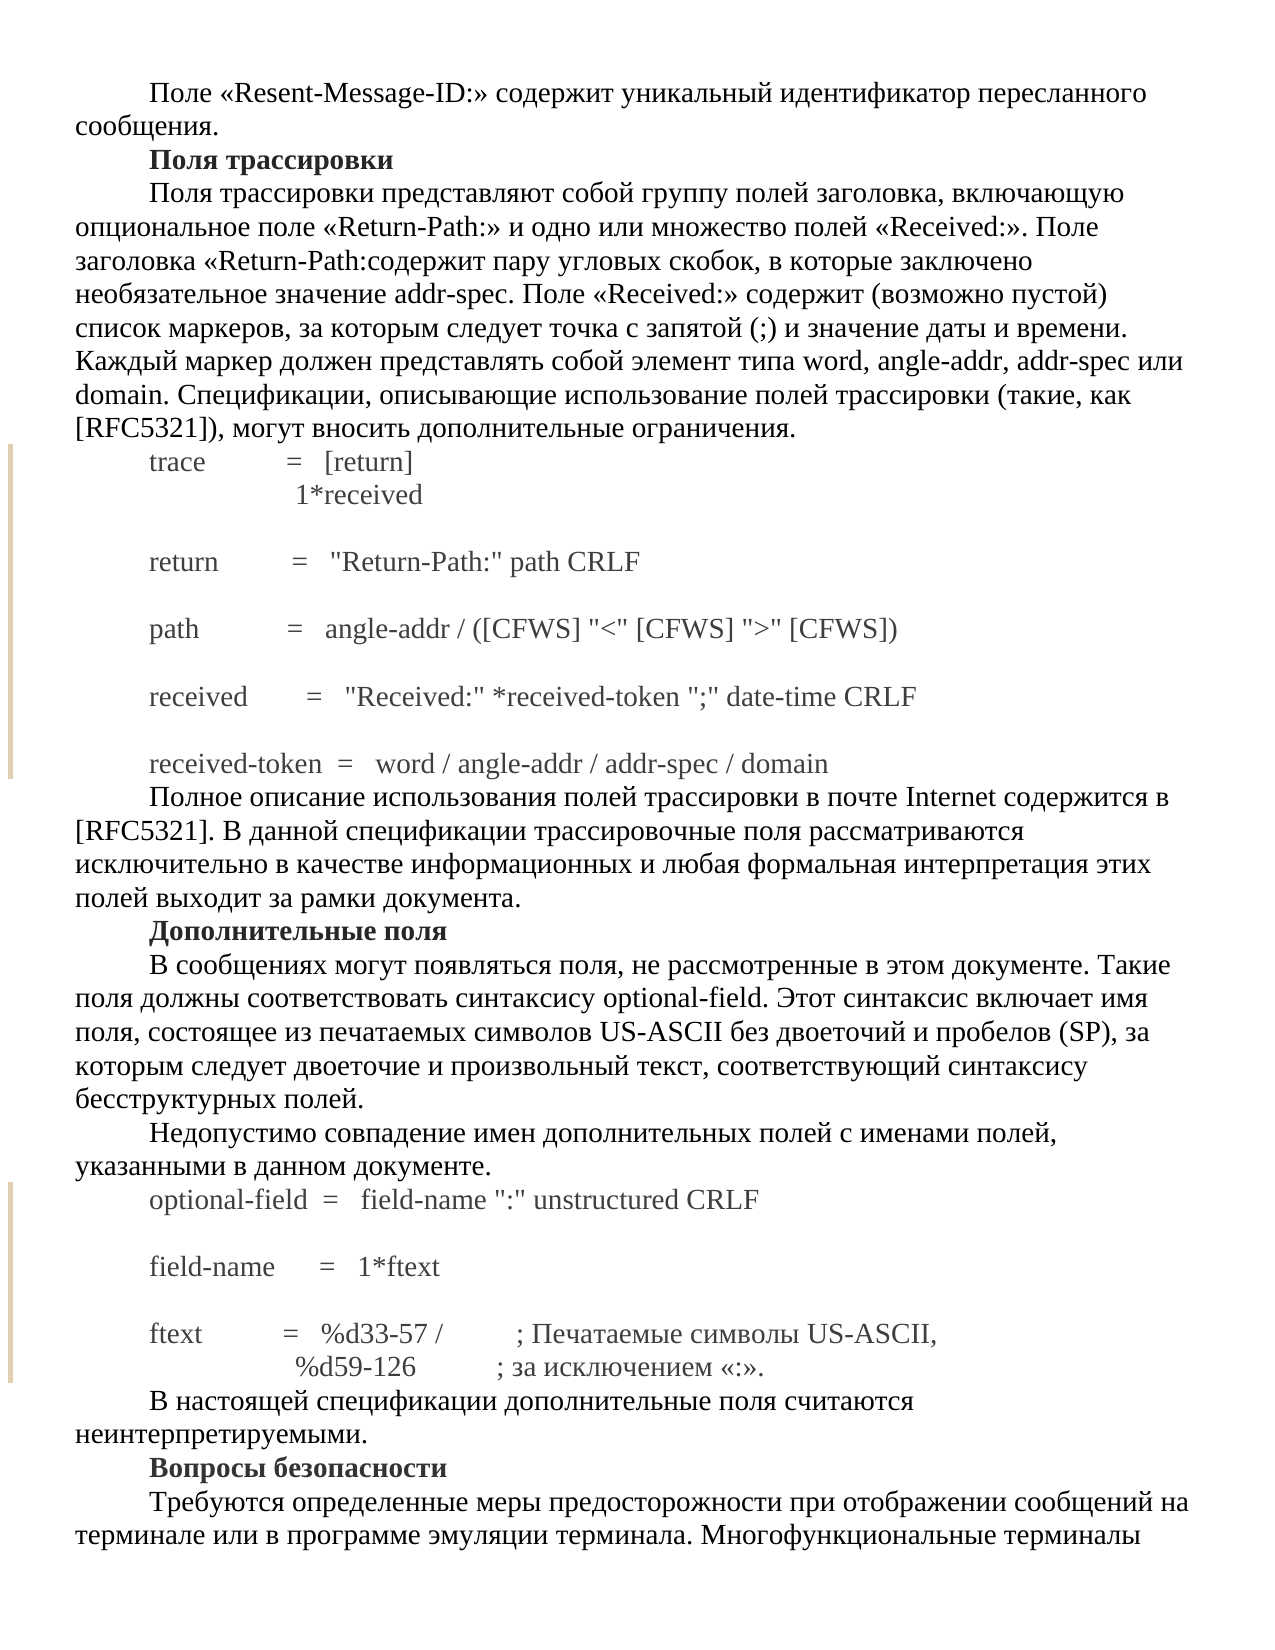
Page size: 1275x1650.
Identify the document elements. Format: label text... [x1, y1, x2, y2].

text ftext = %d33-57 / ; Печатаемые символы US-ASCII, [75, 1316, 1200, 1349]
text Поля трассировки представляют собой группу полей заголовка, включающую опциональное поле «Return-Path:» и одно или множество полей «Received:». Поле заголовка «Return-Path:содержит пару угловых скобок, в которые заключено необязательное значение addr-spec. Поле «Received:» содержит (возможно пустой) список маркеров, за которым следует точка с запятой (;) и значение даты и времени. Каждый маркер должен представлять собой элемент типа word, angle-addr, addr-spec или domain. Спецификации, описывающие использование полей трассировки (такие, как [RFC5321]), могут вносить дополнительные ограничения. [75, 176, 1200, 444]
text %d59-126 ; за исключением «:». [75, 1349, 1200, 1383]
text Недопустимо совпадение имен дополнительных полей с именами полей, указанными в данном документе. [75, 1115, 1200, 1182]
text path = angle-addr / ([CFWS] "<" [CFWS] ">" [CFWS]) [75, 612, 1200, 645]
text received-token = word / angle-addr / addr-spec / domain [75, 746, 1200, 779]
text В сообщениях могут появляться поля, не рассмотренные в этом документе. Такие поля должны соответствовать синтаксису optional-field. Этот синтаксис включает имя поля, состоящее из печатаемых символов US-ASCII без двоеточий и пробелов (SP), за которым следует двоеточие и произвольный текст, соответствующий синтаксису бесструктурных полей. [75, 947, 1200, 1115]
text Дополнительные поля [75, 913, 1200, 947]
text return = "Return-Path:" path CRLF [75, 544, 1200, 578]
text Поле «Resent-Message-ID:» содержит уникальный идентификатор пересланного сообщения. [75, 75, 1200, 142]
text 1*received [75, 477, 1200, 511]
text field-name = 1*ftext [75, 1249, 1200, 1282]
text received = "Received:" *received-token ";" date-time CRLF [75, 679, 1200, 712]
text Вопросы безопасности [75, 1450, 1200, 1484]
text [75, 1484, 1200, 1551]
text В настоящей спецификации дополнительные поля считаются неинтерпретируемыми. [75, 1383, 1200, 1450]
text Поля трассировки [75, 142, 1200, 176]
text trace = [return] [75, 444, 1200, 477]
text optional-field = field-name ":" unstructured CRLF [75, 1182, 1200, 1215]
text Полное описание использования полей трассировки в почте Internet содержится в [RFC5321]. В данной спецификации трассировочные поля рассматриваются исключительно в качестве информационных и любая формальная интерпретация этих полей выходит за рамки документа. [75, 779, 1200, 913]
